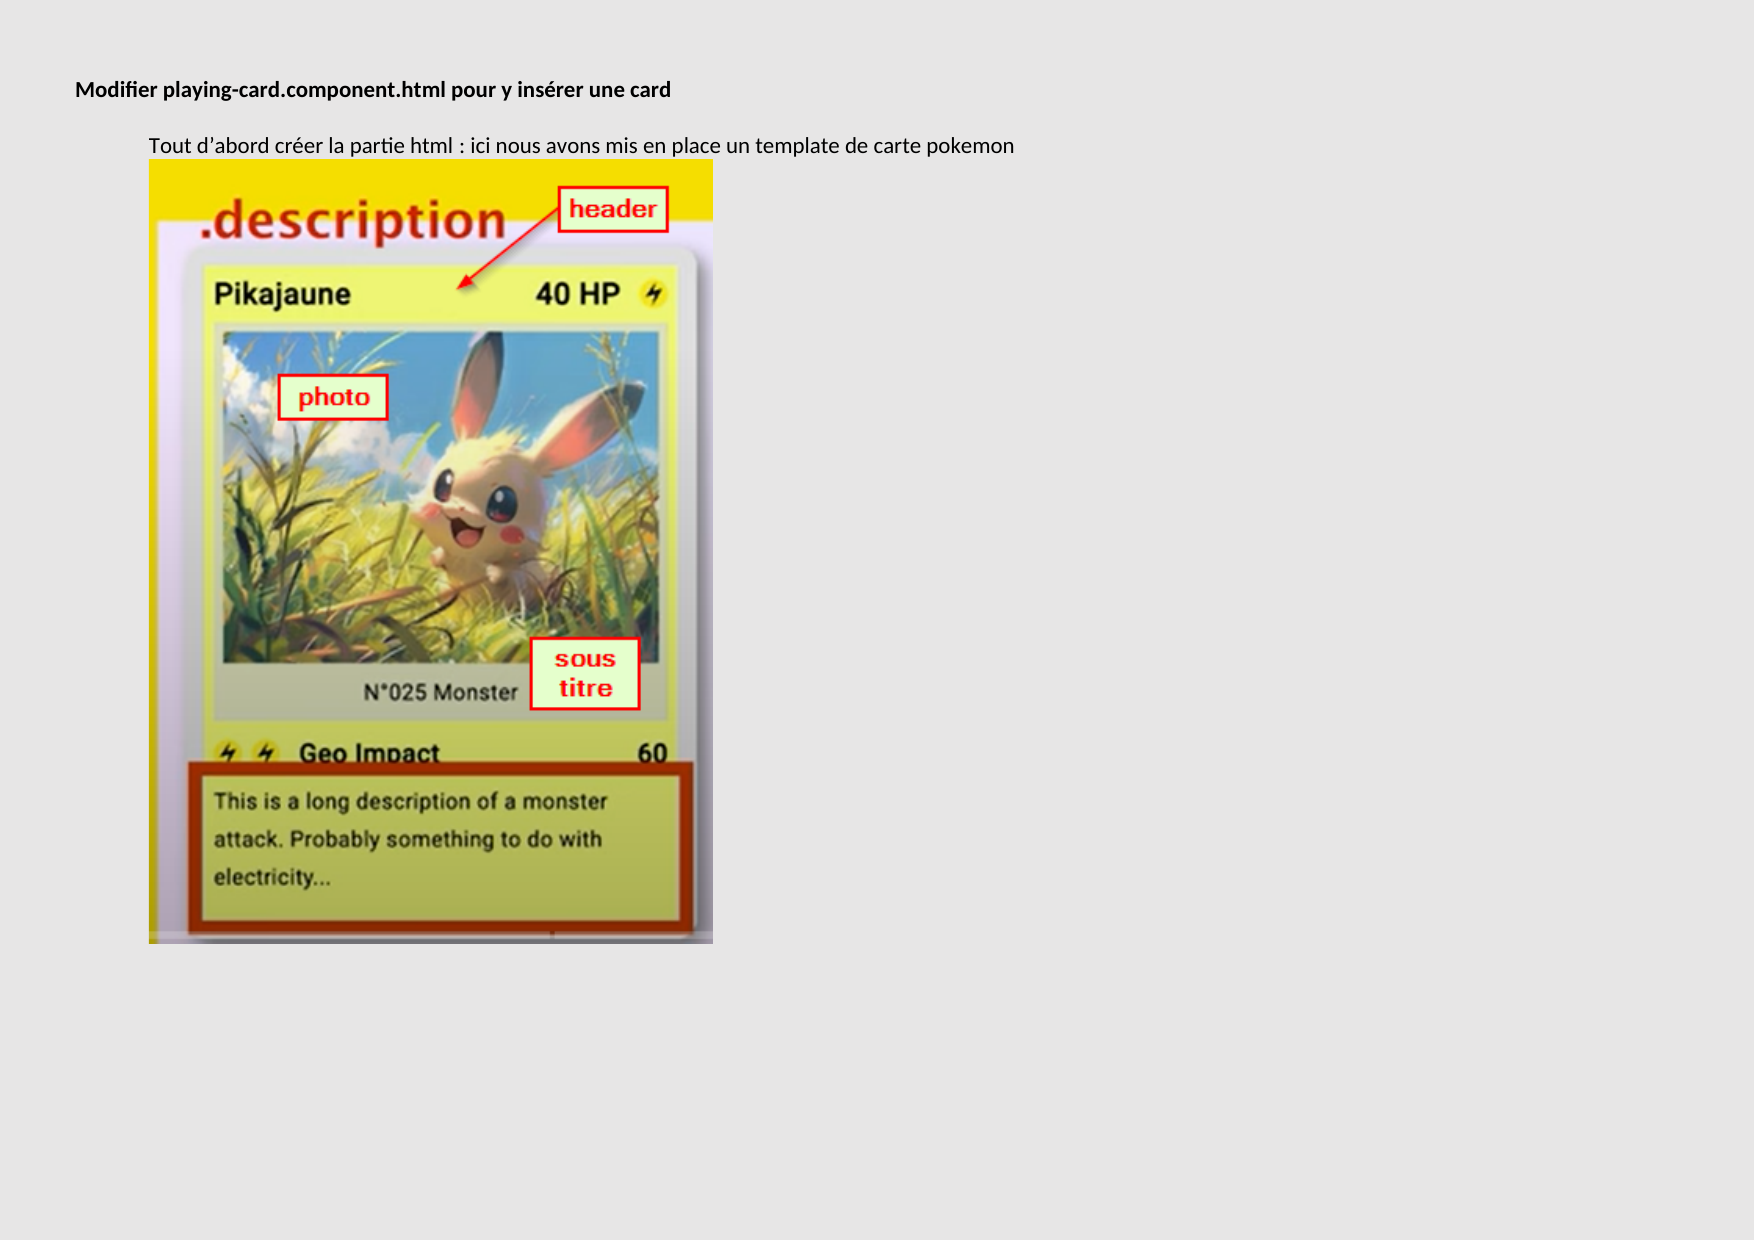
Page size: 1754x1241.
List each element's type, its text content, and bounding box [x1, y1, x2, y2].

picture [148, 159, 713, 944]
text Tout d’abord créer la partie html : ici nous avons mis en place un template de carte pokemon [75, 131, 1679, 159]
text Modifier playing-card.component.html pour y insérer une card [75, 75, 1679, 103]
